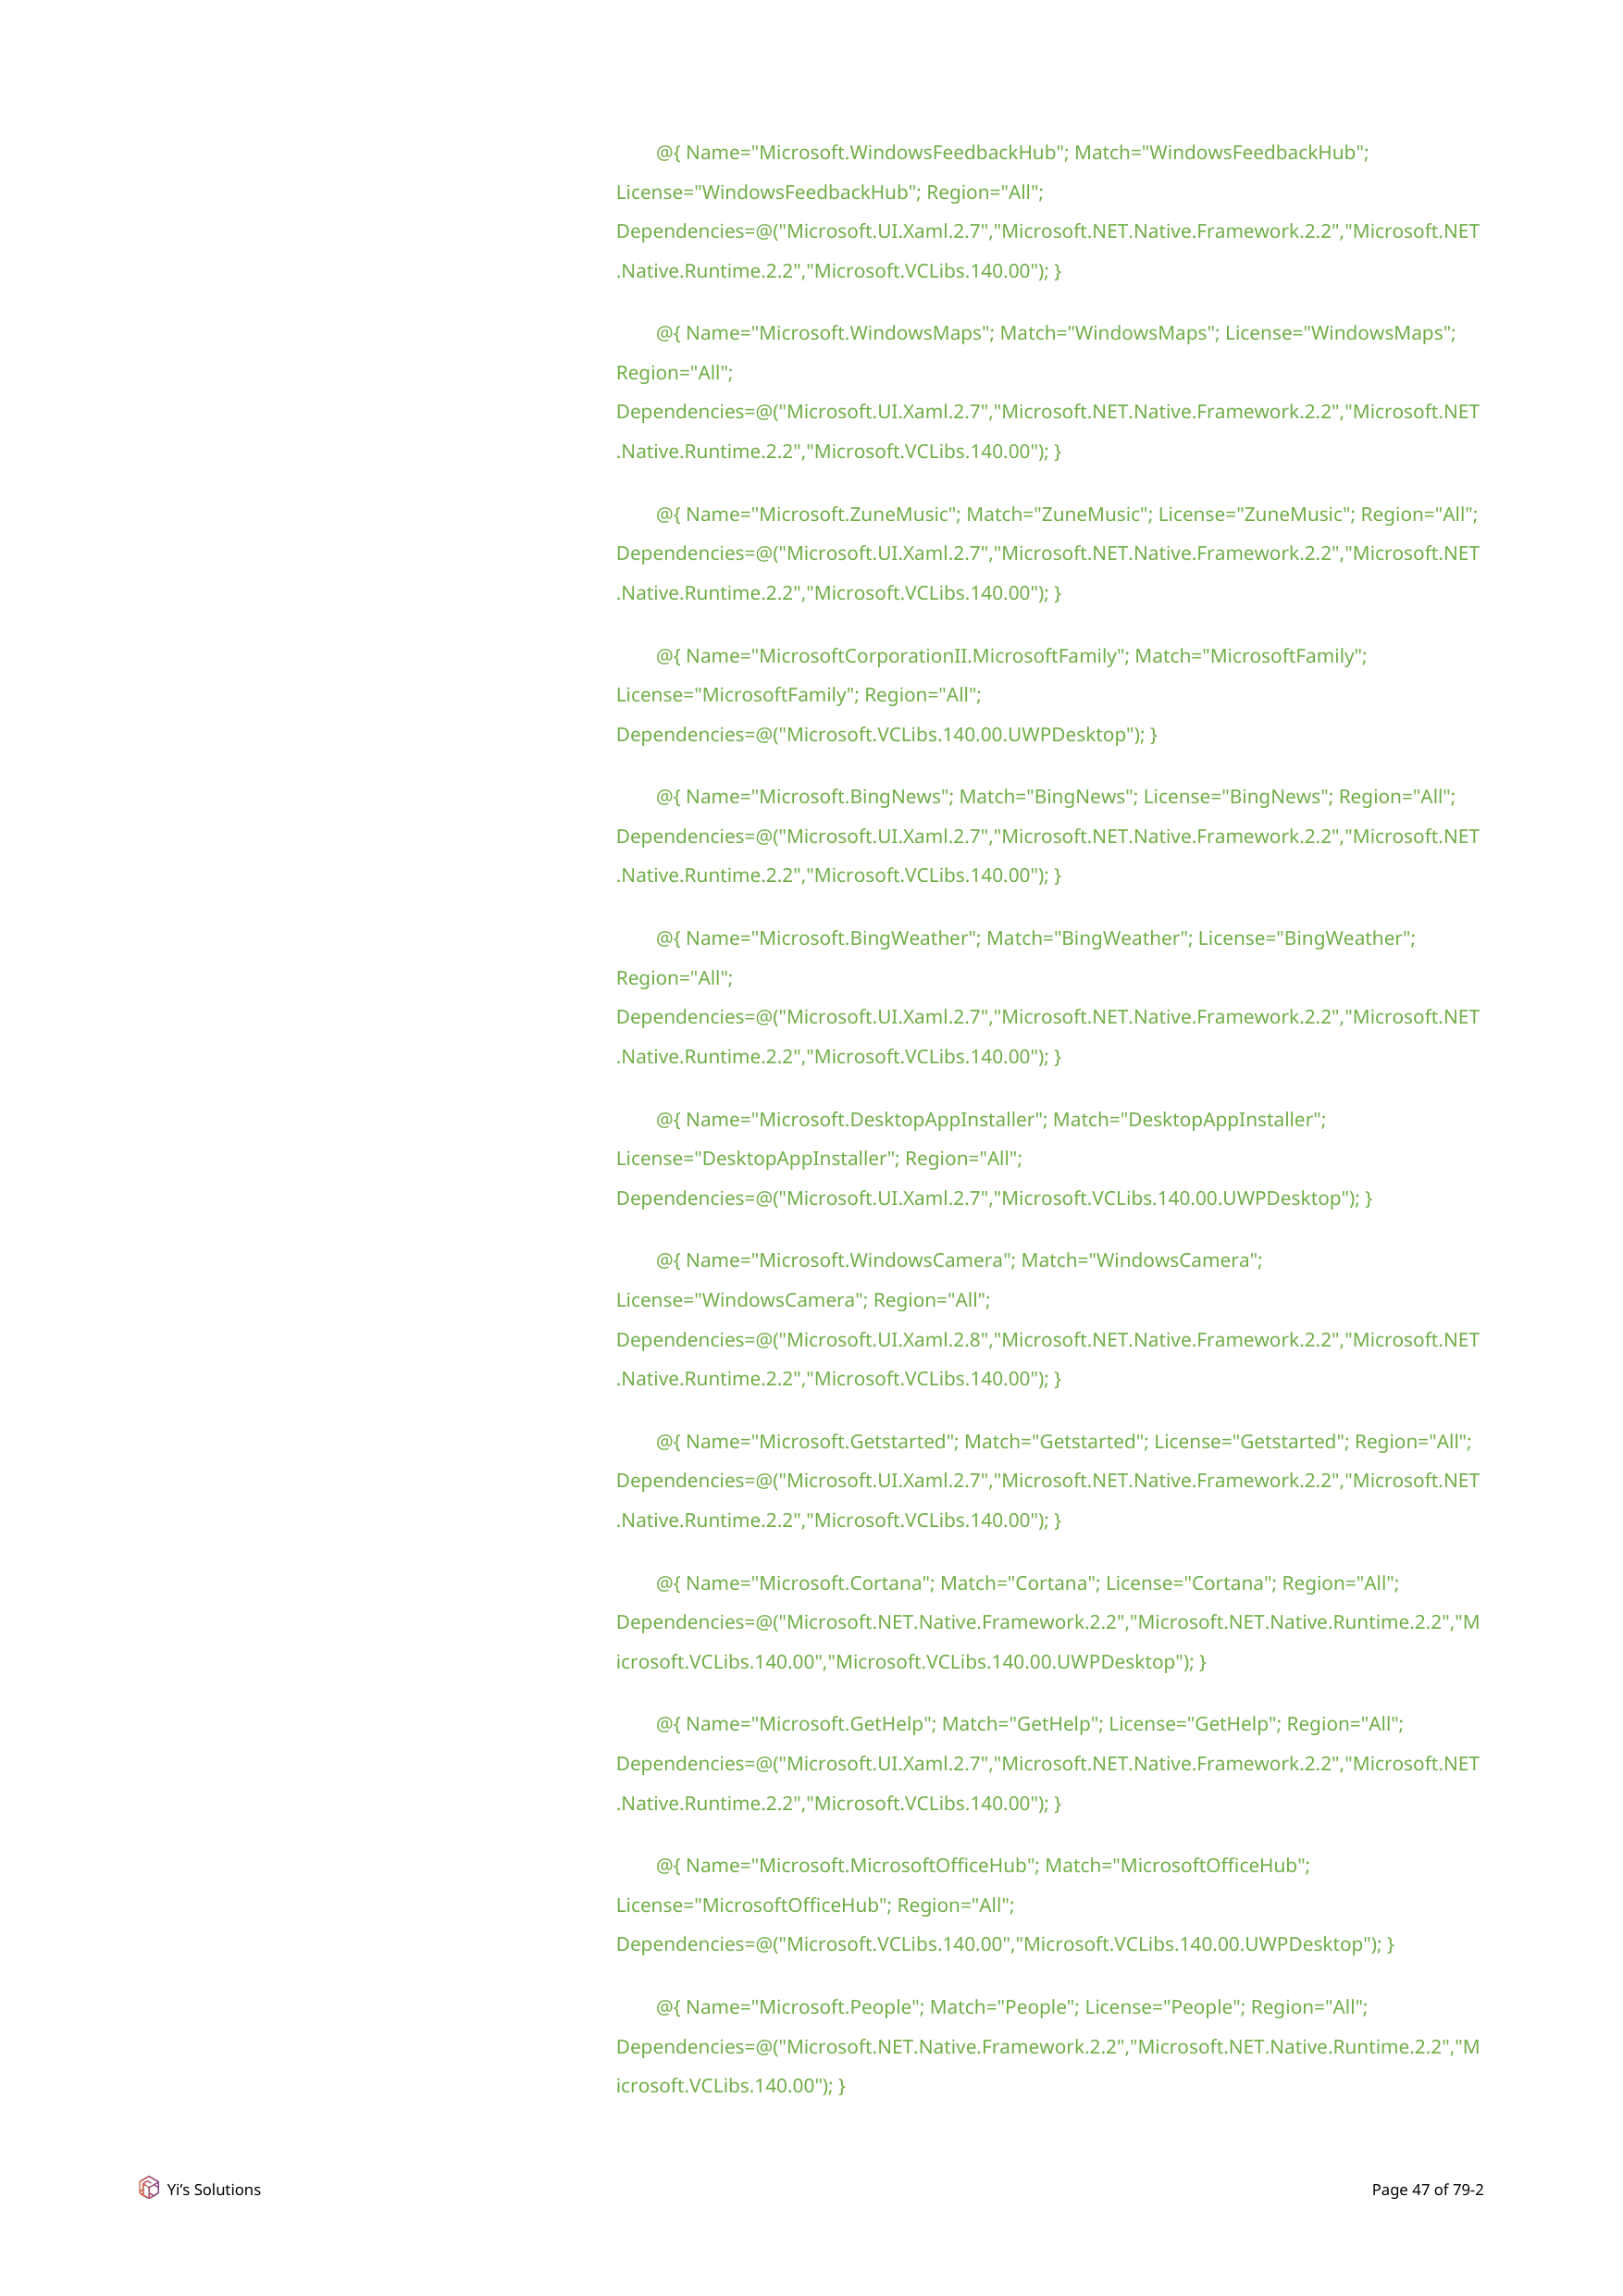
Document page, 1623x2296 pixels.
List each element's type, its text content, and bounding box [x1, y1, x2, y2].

text @{ Name="Microsoft.WindowsCamera"; Match="WindowsCamera"; License="WindowsCamera"; Region="All"; Dependencies=@("Microsoft.UI.Xaml.2.8","Microsoft.NET.Native.Framework.2.2","Microsoft.NET.Native.Runtime.2.2","Microsoft.VCLibs.140.00"); } [616, 1247, 1484, 1392]
text @{ Name="Microsoft.GetHelp"; Match="GetHelp"; License="GetHelp"; Region="All"; Dependencies=@("Microsoft.UI.Xaml.2.7","Microsoft.NET.Native.Framework.2.2","Microsoft.NET.Native.Runtime.2.2","Microsoft.VCLibs.140.00"); } [616, 1710, 1484, 1816]
text @{ Name="Microsoft.MicrosoftOfficeHub"; Match="MicrosoftOfficeHub"; License="MicrosoftOfficeHub"; Region="All"; Dependencies=@("Microsoft.VCLibs.140.00","Microsoft.VCLibs.140.00.UWPDesktop"); } [616, 1852, 1484, 1957]
text @{ Name="Microsoft.WindowsMaps"; Match="WindowsMaps"; License="WindowsMaps"; Region="All"; Dependencies=@("Microsoft.UI.Xaml.2.7","Microsoft.NET.Native.Framework.2.2","Microsoft.NET.Native.Runtime.2.2","Microsoft.VCLibs.140.00"); } [616, 319, 1484, 465]
text @{ Name="Microsoft.BingWeather"; Match="BingWeather"; License="BingWeather"; Region="All"; Dependencies=@("Microsoft.UI.Xaml.2.7","Microsoft.NET.Native.Framework.2.2","Microsoft.NET.Native.Runtime.2.2","Microsoft.VCLibs.140.00"); } [616, 925, 1484, 1070]
text @{ Name="Microsoft.People"; Match="People"; License="People"; Region="All"; Dependencies=@("Microsoft.NET.Native.Framework.2.2","Microsoft.NET.Native.Runtime.2.2","Microsoft.VCLibs.140.00"); } [616, 1993, 1484, 2099]
text @{ Name="Microsoft.BingNews"; Match="BingNews"; License="BingNews"; Region="All"; Dependencies=@("Microsoft.UI.Xaml.2.7","Microsoft.NET.Native.Framework.2.2","Microsoft.NET.Native.Runtime.2.2","Microsoft.VCLibs.140.00"); } [616, 783, 1484, 888]
text @{ Name="MicrosoftCorporationII.MicrosoftFamily"; Match="MicrosoftFamily"; License="MicrosoftFamily"; Region="All"; Dependencies=@("Microsoft.VCLibs.140.00.UWPDesktop"); } [616, 642, 1484, 747]
text @{ Name="Microsoft.DesktopAppInstaller"; Match="DesktopAppInstaller"; License="DesktopAppInstaller"; Region="All"; Dependencies=@("Microsoft.UI.Xaml.2.7","Microsoft.VCLibs.140.00.UWPDesktop"); } [616, 1106, 1484, 1210]
text @{ Name="Microsoft.Getstarted"; Match="Getstarted"; License="Getstarted"; Region="All"; Dependencies=@("Microsoft.UI.Xaml.2.7","Microsoft.NET.Native.Framework.2.2","Microsoft.NET.Native.Runtime.2.2","Microsoft.VCLibs.140.00"); } [616, 1428, 1484, 1533]
text @{ Name="Microsoft.WindowsFeedbackHub"; Match="WindowsFeedbackHub"; License="WindowsFeedbackHub"; Region="All"; Dependencies=@("Microsoft.UI.Xaml.2.7","Microsoft.NET.Native.Framework.2.2","Microsoft.NET.Native.Runtime.2.2","Microsoft.VCLibs.140.00"); } [616, 139, 1484, 283]
picture [139, 2176, 159, 2199]
text @{ Name="Microsoft.ZuneMusic"; Match="ZuneMusic"; License="ZuneMusic"; Region="All"; Dependencies=@("Microsoft.UI.Xaml.2.7","Microsoft.NET.Native.Framework.2.2","Microsoft.NET.Native.Runtime.2.2","Microsoft.VCLibs.140.00"); } [616, 501, 1484, 605]
text @{ Name="Microsoft.Cortana"; Match="Cortana"; License="Cortana"; Region="All"; Dependencies=@("Microsoft.NET.Native.Framework.2.2","Microsoft.NET.Native.Runtime.2.2","Microsoft.VCLibs.140.00","Microsoft.VCLibs.140.00.UWPDesktop"); } [616, 1570, 1484, 1674]
